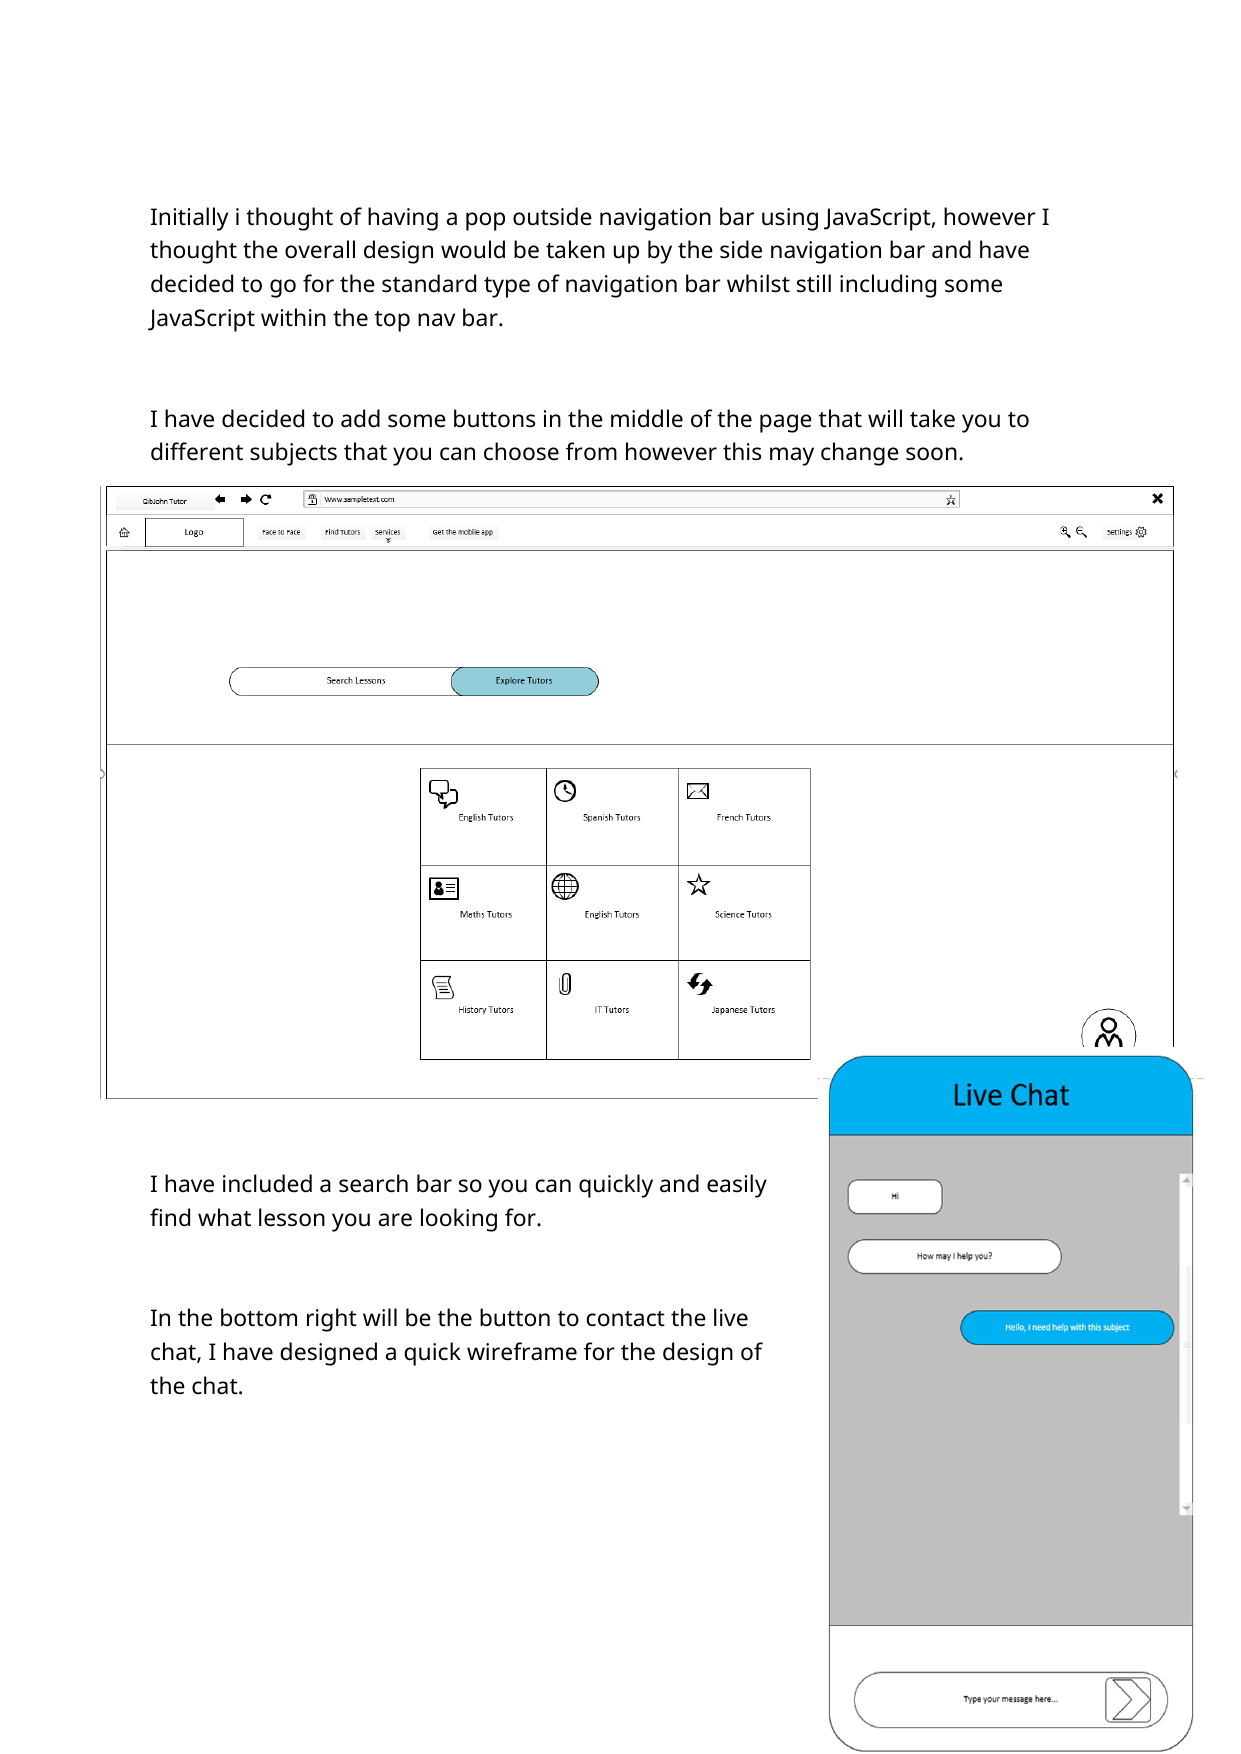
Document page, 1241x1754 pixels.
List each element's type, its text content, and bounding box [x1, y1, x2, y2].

text I have decided to add some buttons in the middle of the page that will take you to different subjects that you can choose from however this may change soon. [150, 402, 1090, 467]
picture [100, 486, 1204, 1750]
text In the bottom right will be the button to contact the live chat, I have designed a quick wireframe for the design of the chat. [150, 1302, 817, 1401]
text I have included a search bar so you can quickly and easily find what lesson you are looking for. [150, 1168, 817, 1233]
text Initially i thought of having a pop outside navigation bar using JavaScript, however I thought the overall design would be taken up by the side navigation bar and have decided to go for the standard type of navigation bar whilst still including some JavaScript within the top nav bar. [150, 200, 1090, 333]
